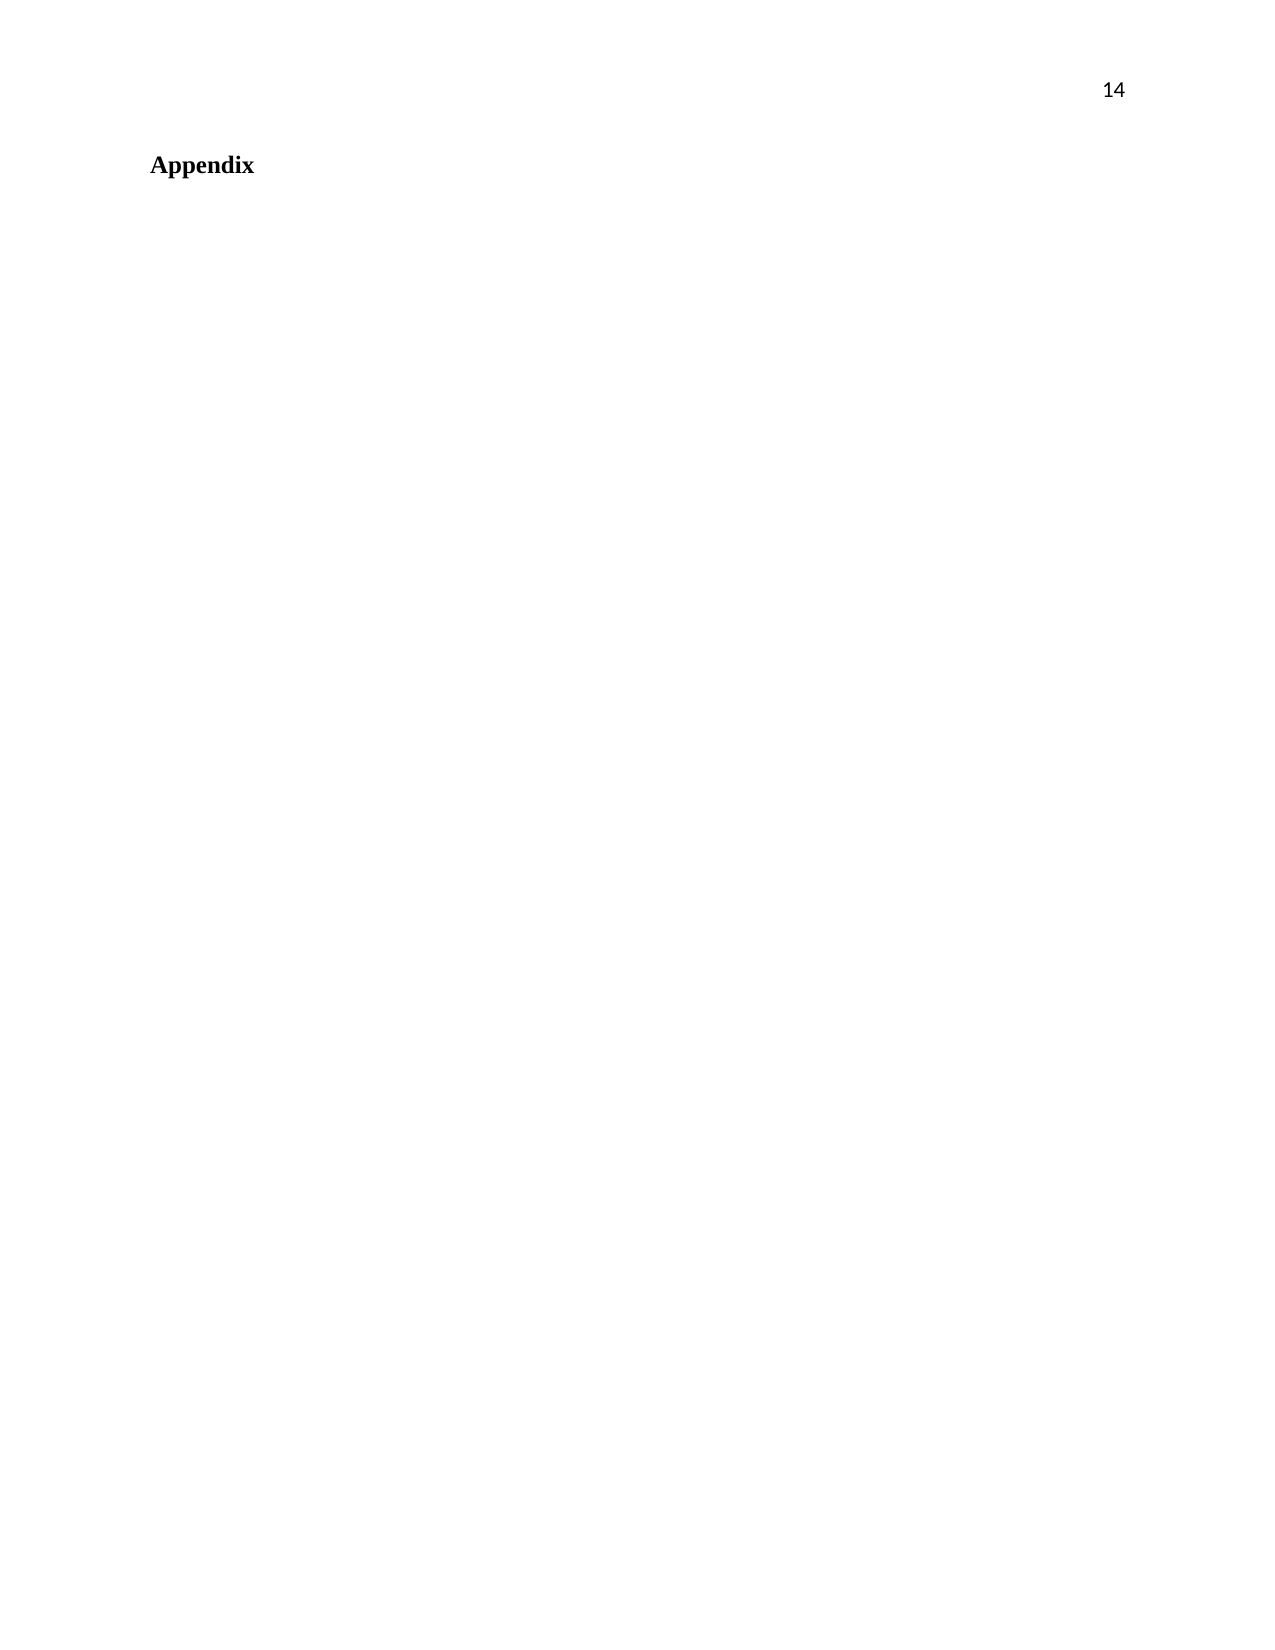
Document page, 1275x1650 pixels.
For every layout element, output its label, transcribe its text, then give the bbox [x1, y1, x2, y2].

text Appendix [150, 150, 1125, 179]
